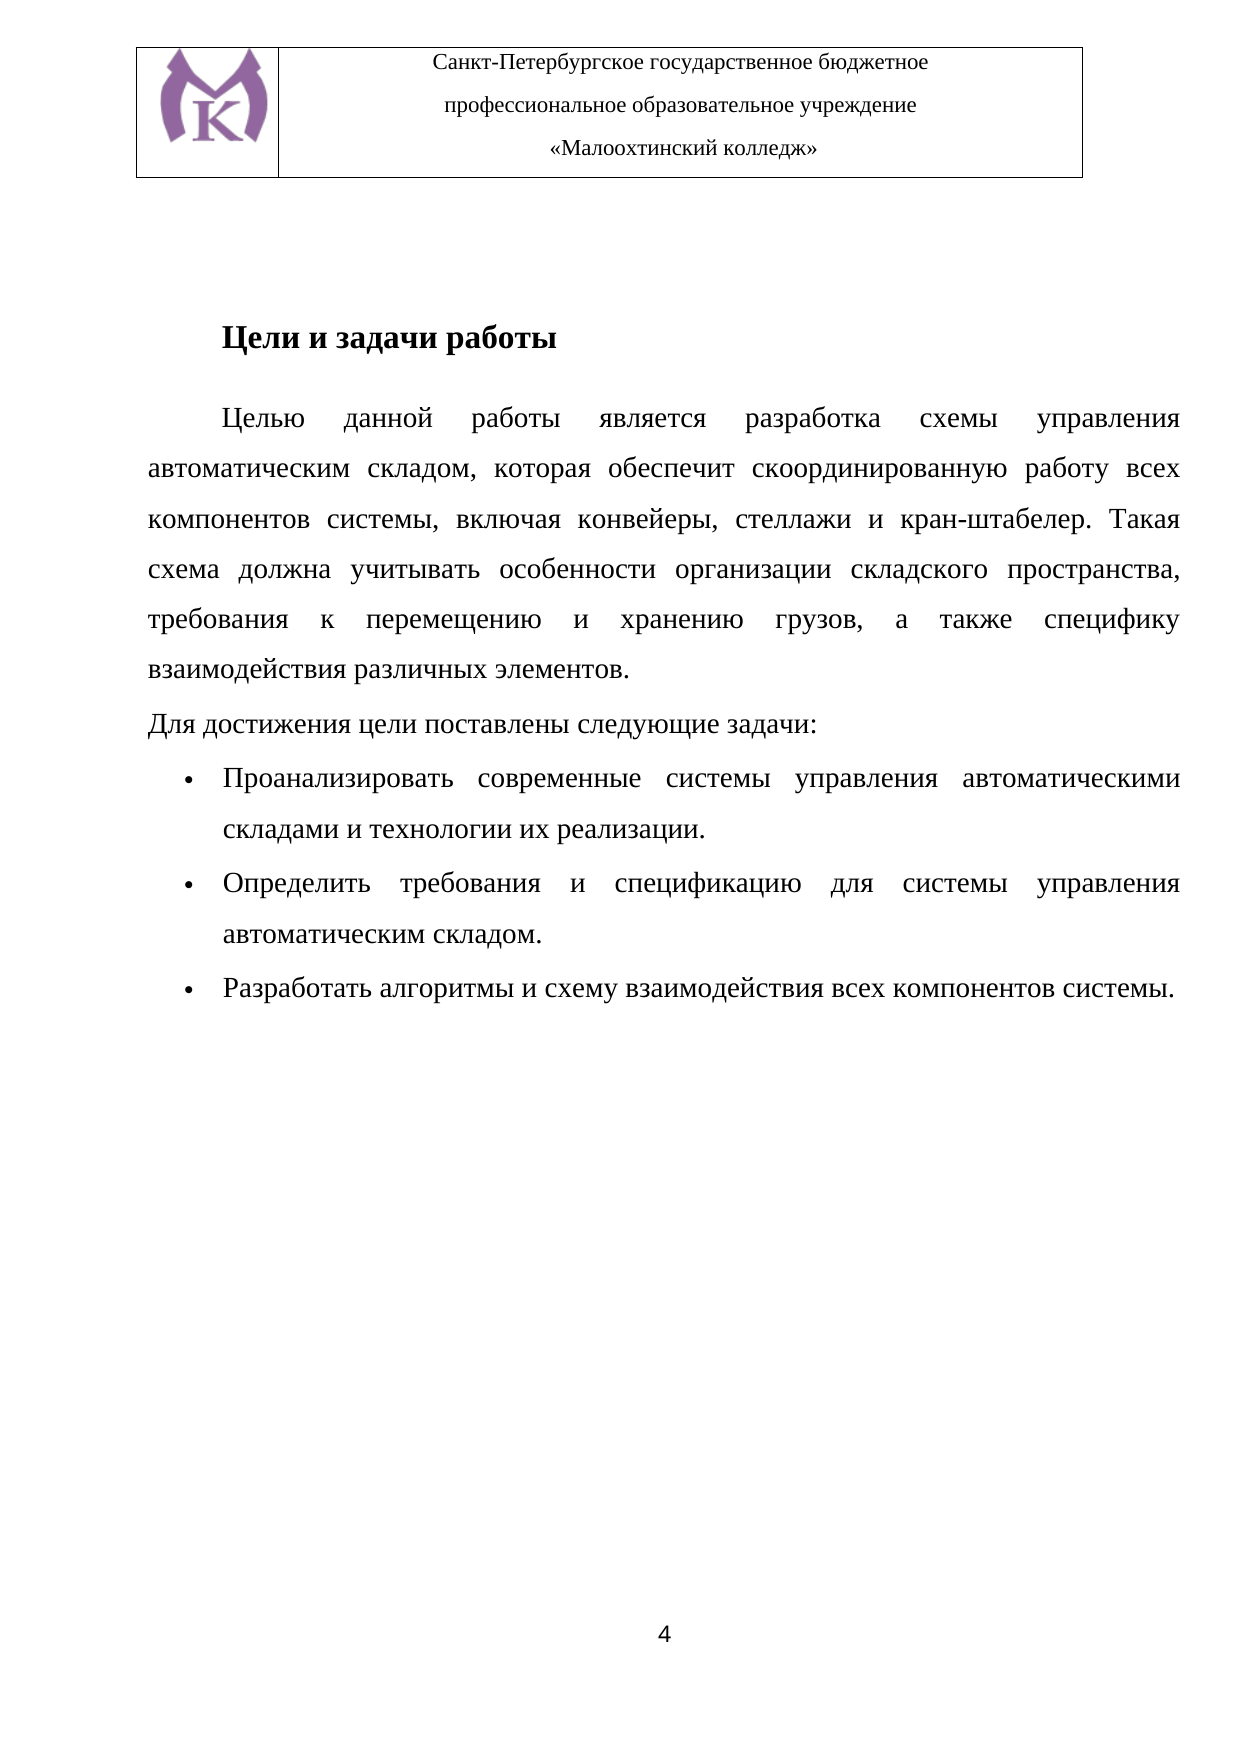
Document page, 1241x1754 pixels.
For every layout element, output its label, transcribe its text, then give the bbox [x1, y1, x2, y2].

text Цели и задачи работы [148, 318, 1181, 356]
text Целью данной работы является разработка схемы управления автоматическим складом, которая обеспечит скоординированную работу всех компонентов системы, включая конвейеры, стеллажи и кран-штабелер. Такая схема должна учитывать особенности организации складского пространства, требования к перемещению и хранению грузов, а также специфику взаимодействия различных элементов. [148, 400, 1181, 685]
list Проанализировать современные системы управления автоматическими складами и технологии их реализации. [185, 761, 1181, 844]
text Для достижения цели поставлены следующие задачи: [148, 706, 1181, 740]
list Разработать алгоритмы и схему взаимодействия всех компонентов системы. [185, 970, 1181, 1004]
picture [160, 48, 270, 145]
list Определить требования и спецификацию для системы управления автоматическим складом. [185, 865, 1181, 949]
